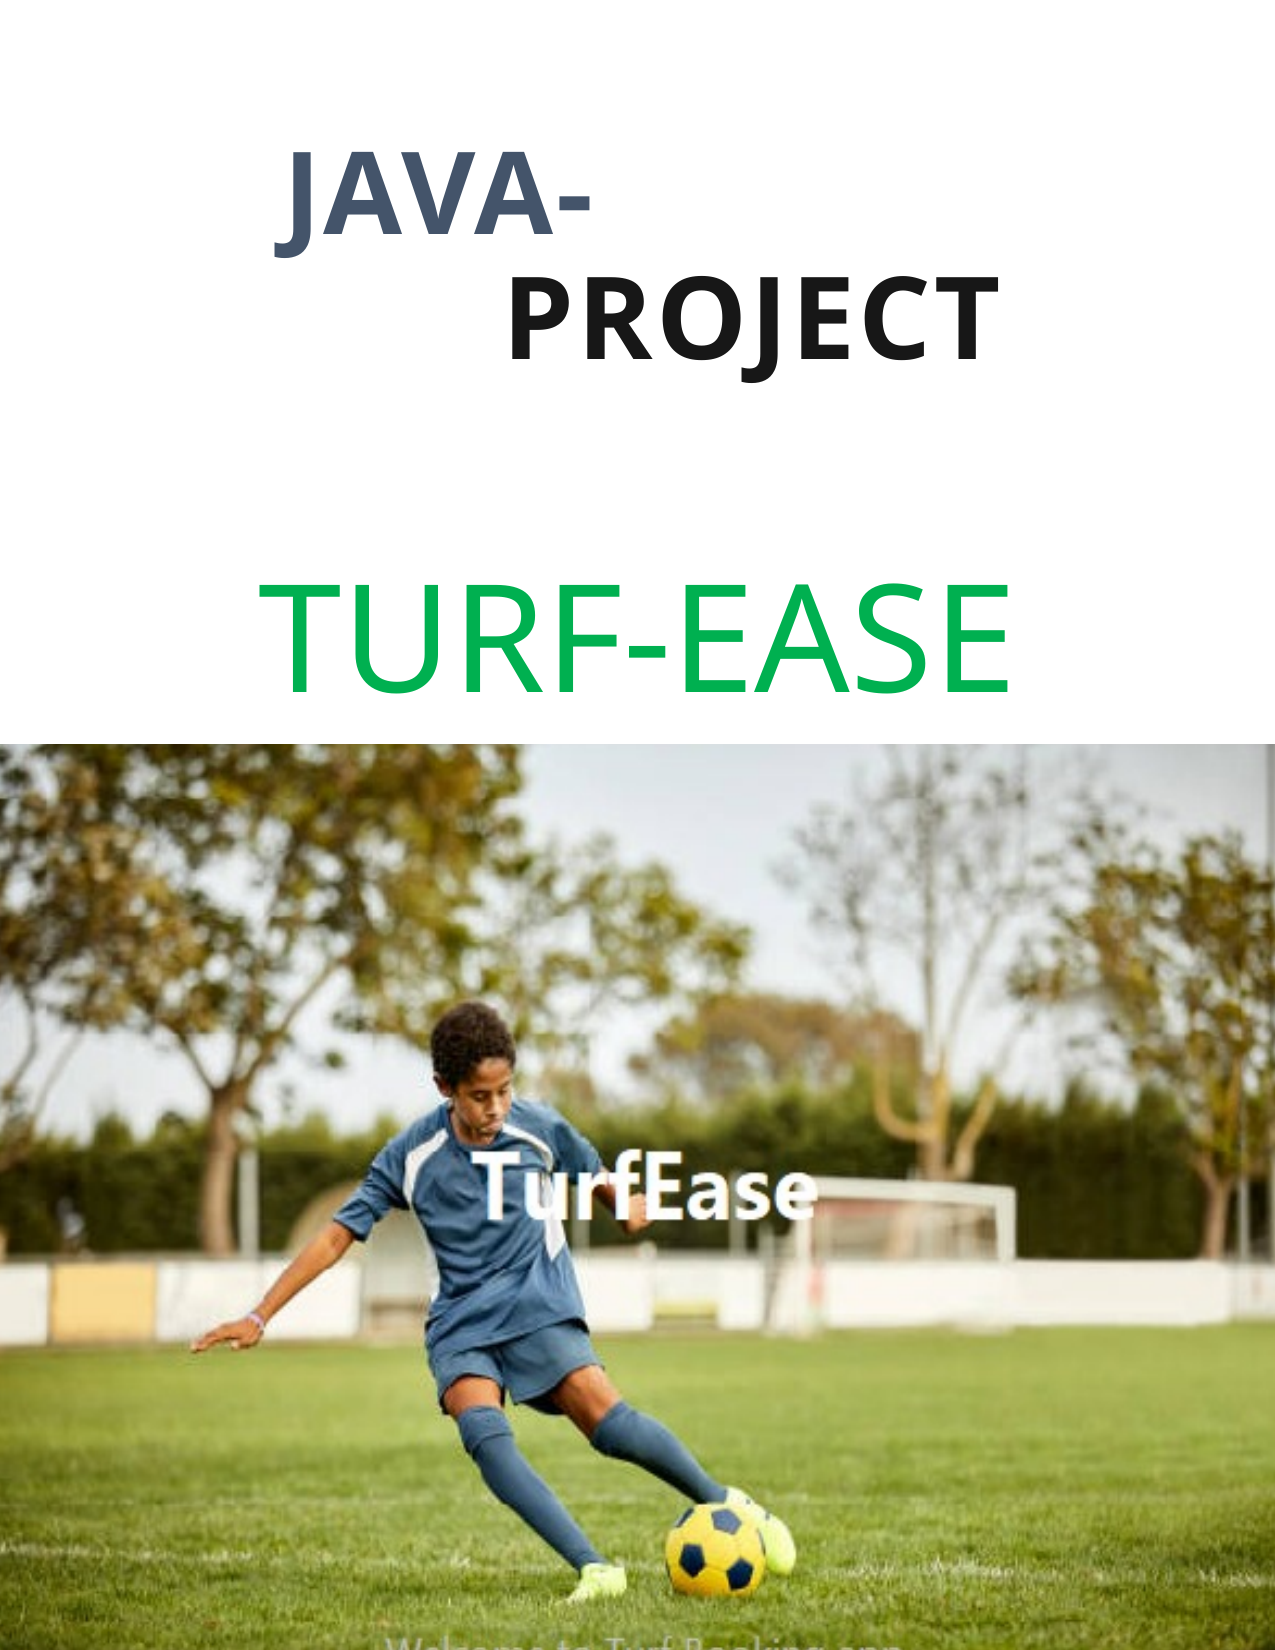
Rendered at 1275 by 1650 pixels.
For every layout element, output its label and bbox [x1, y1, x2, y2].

table_cell [75, 745, 1200, 1541]
picture [0, 744, 1275, 1650]
table_header [75, 134, 1200, 388]
table_cell [75, 389, 1200, 745]
